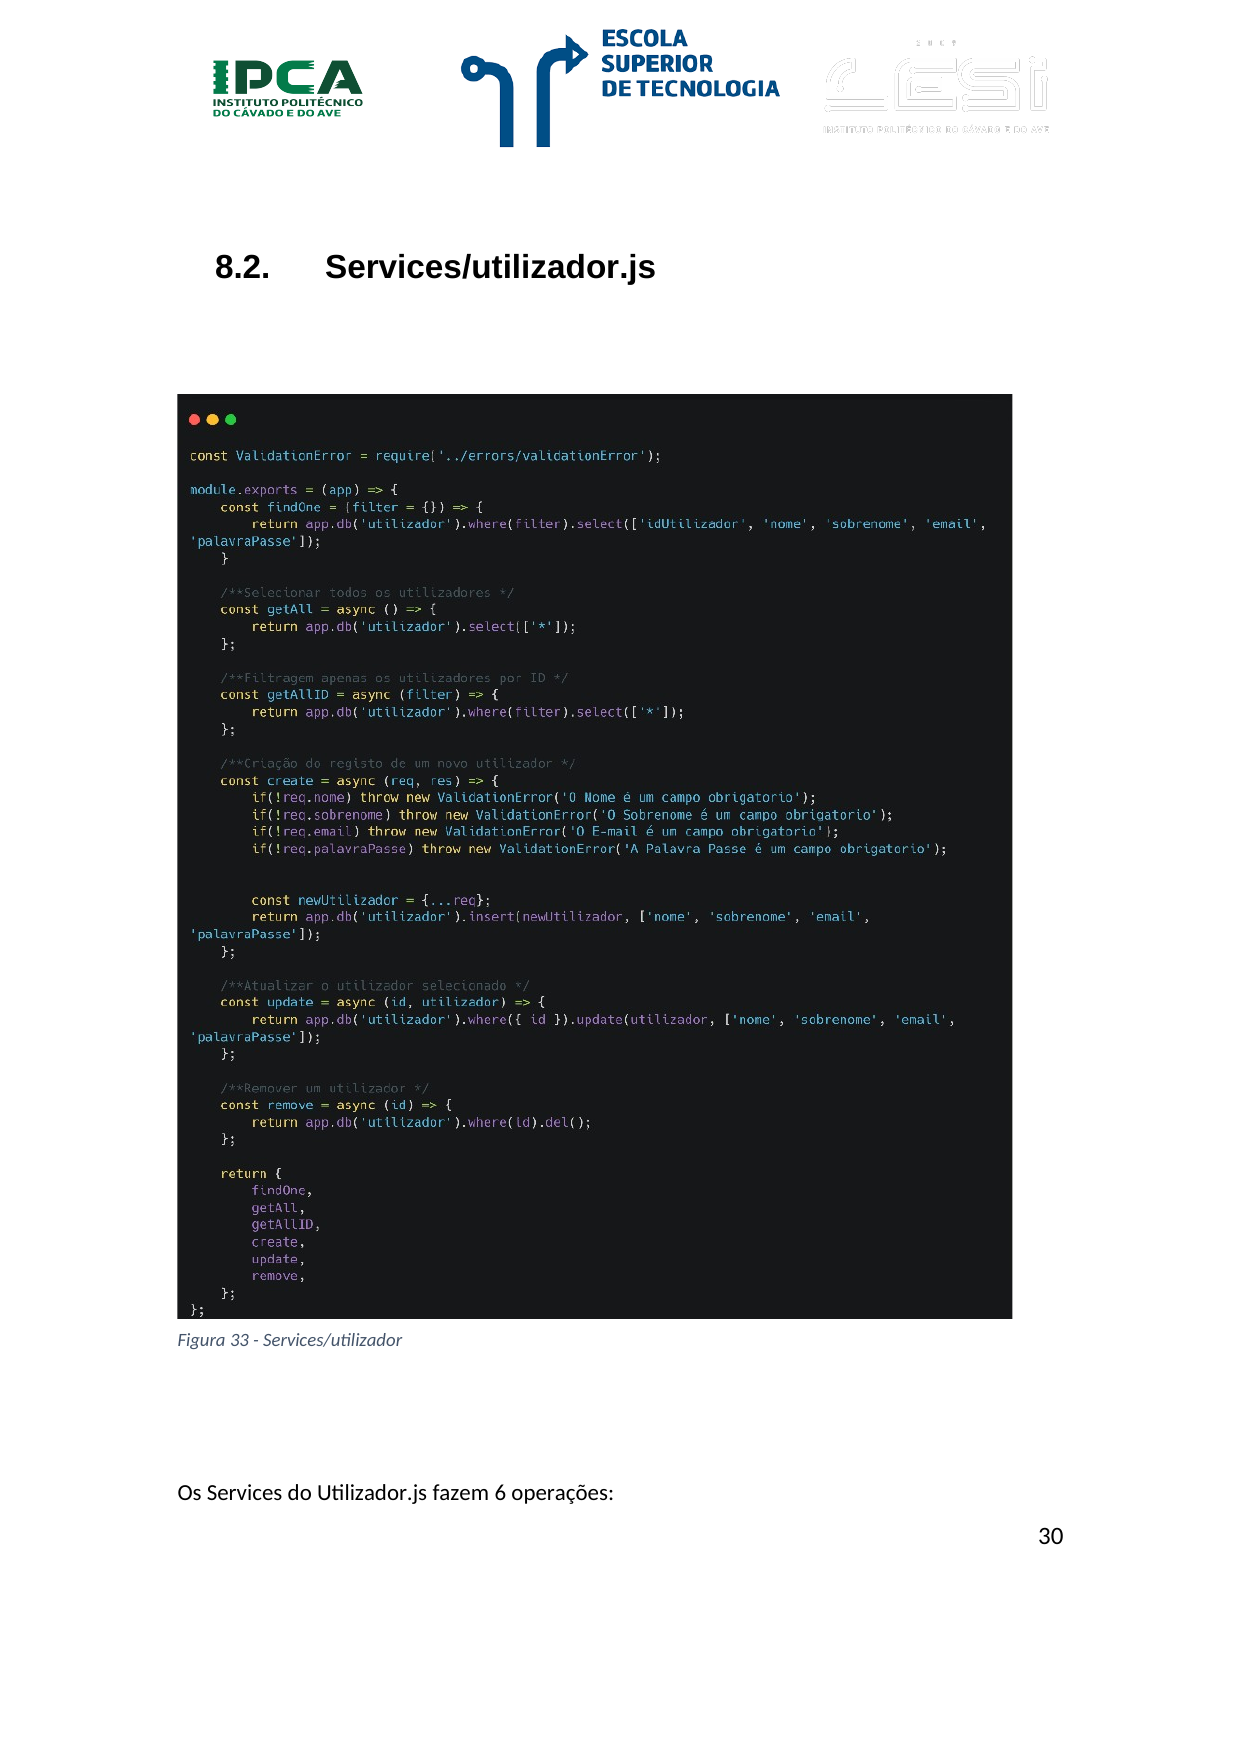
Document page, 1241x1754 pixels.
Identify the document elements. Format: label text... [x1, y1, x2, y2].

picture [177, 29, 399, 148]
text Os Services do Utilizador.js fazem 6 operações: [177, 1478, 1063, 1506]
picture [806, 29, 1063, 148]
subtitle Services/utilizador.js [215, 247, 1063, 285]
picture [177, 394, 1013, 1319]
picture [456, 29, 784, 148]
